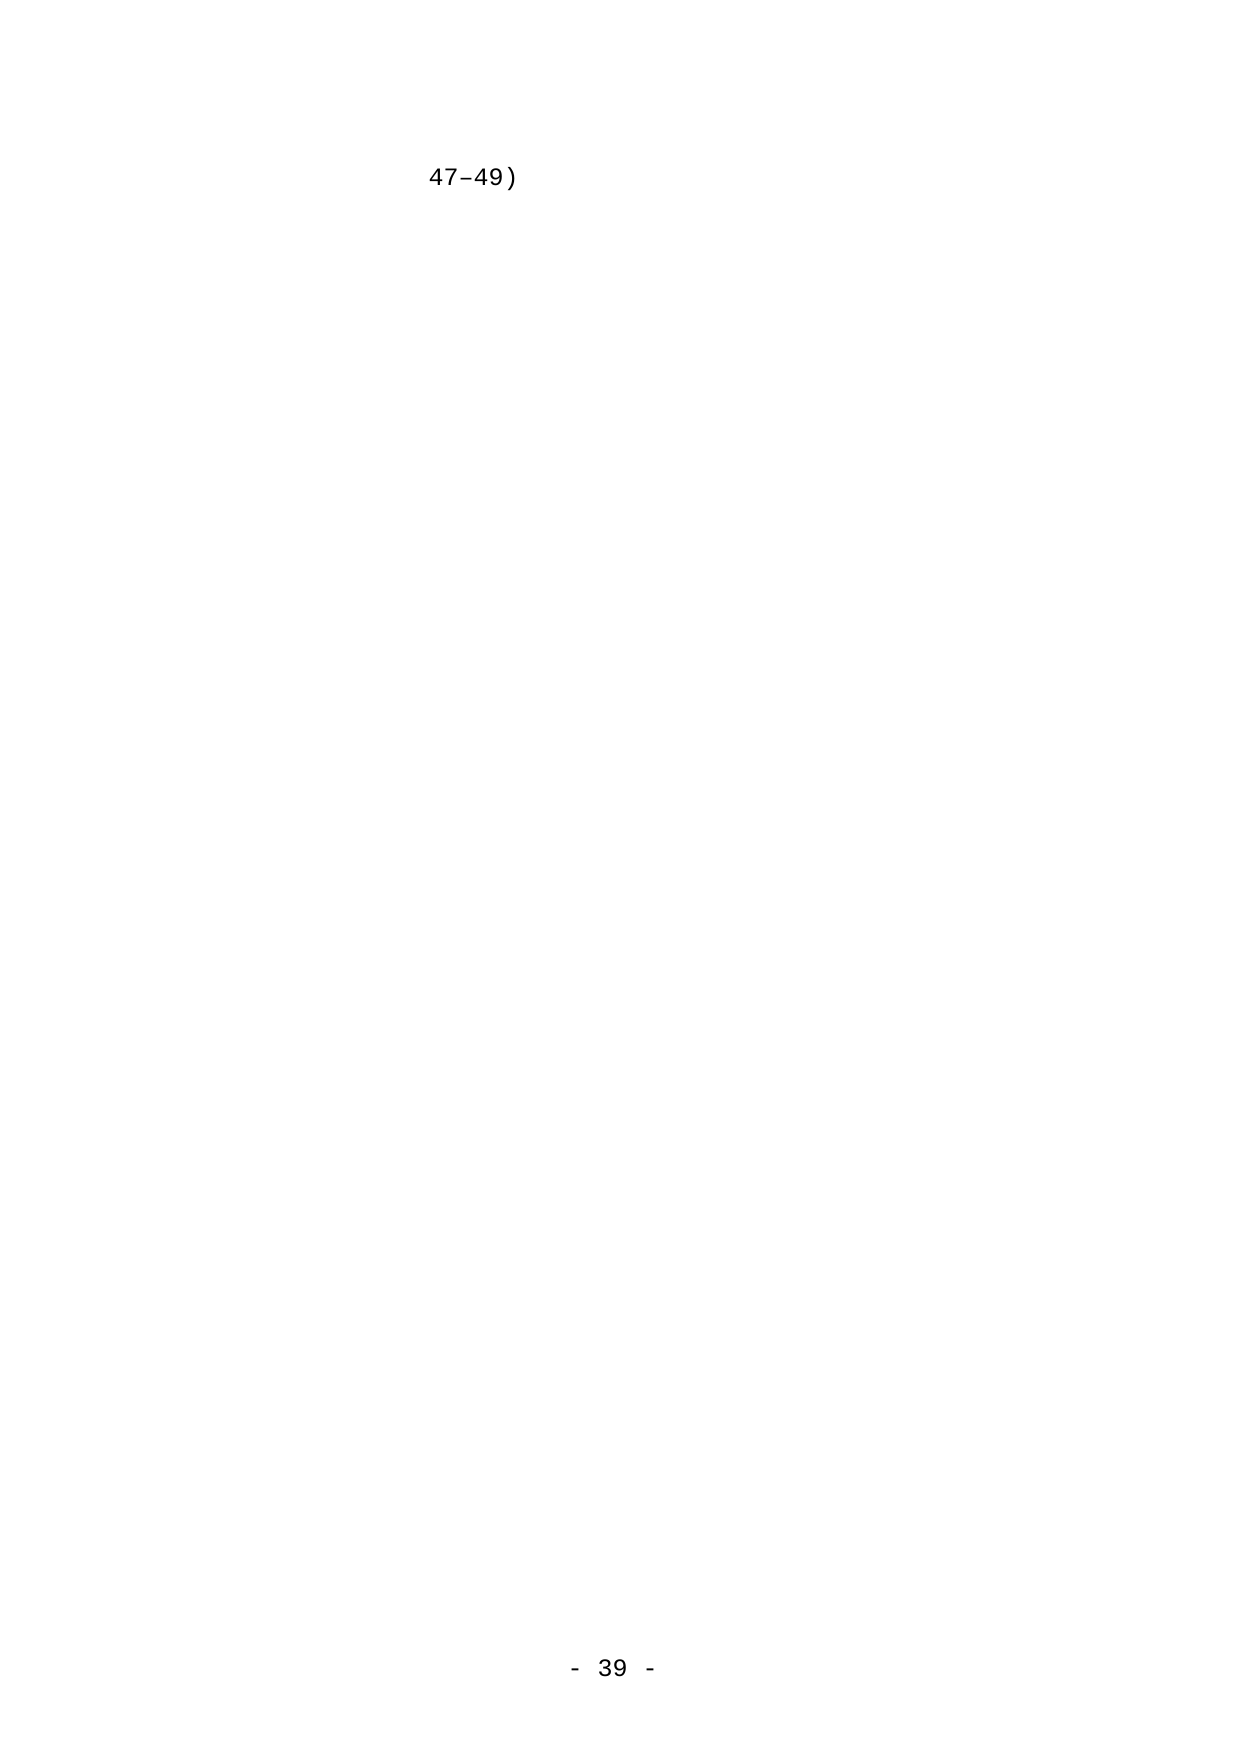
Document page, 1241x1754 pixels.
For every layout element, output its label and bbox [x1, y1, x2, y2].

text [177, 164, 1063, 193]
